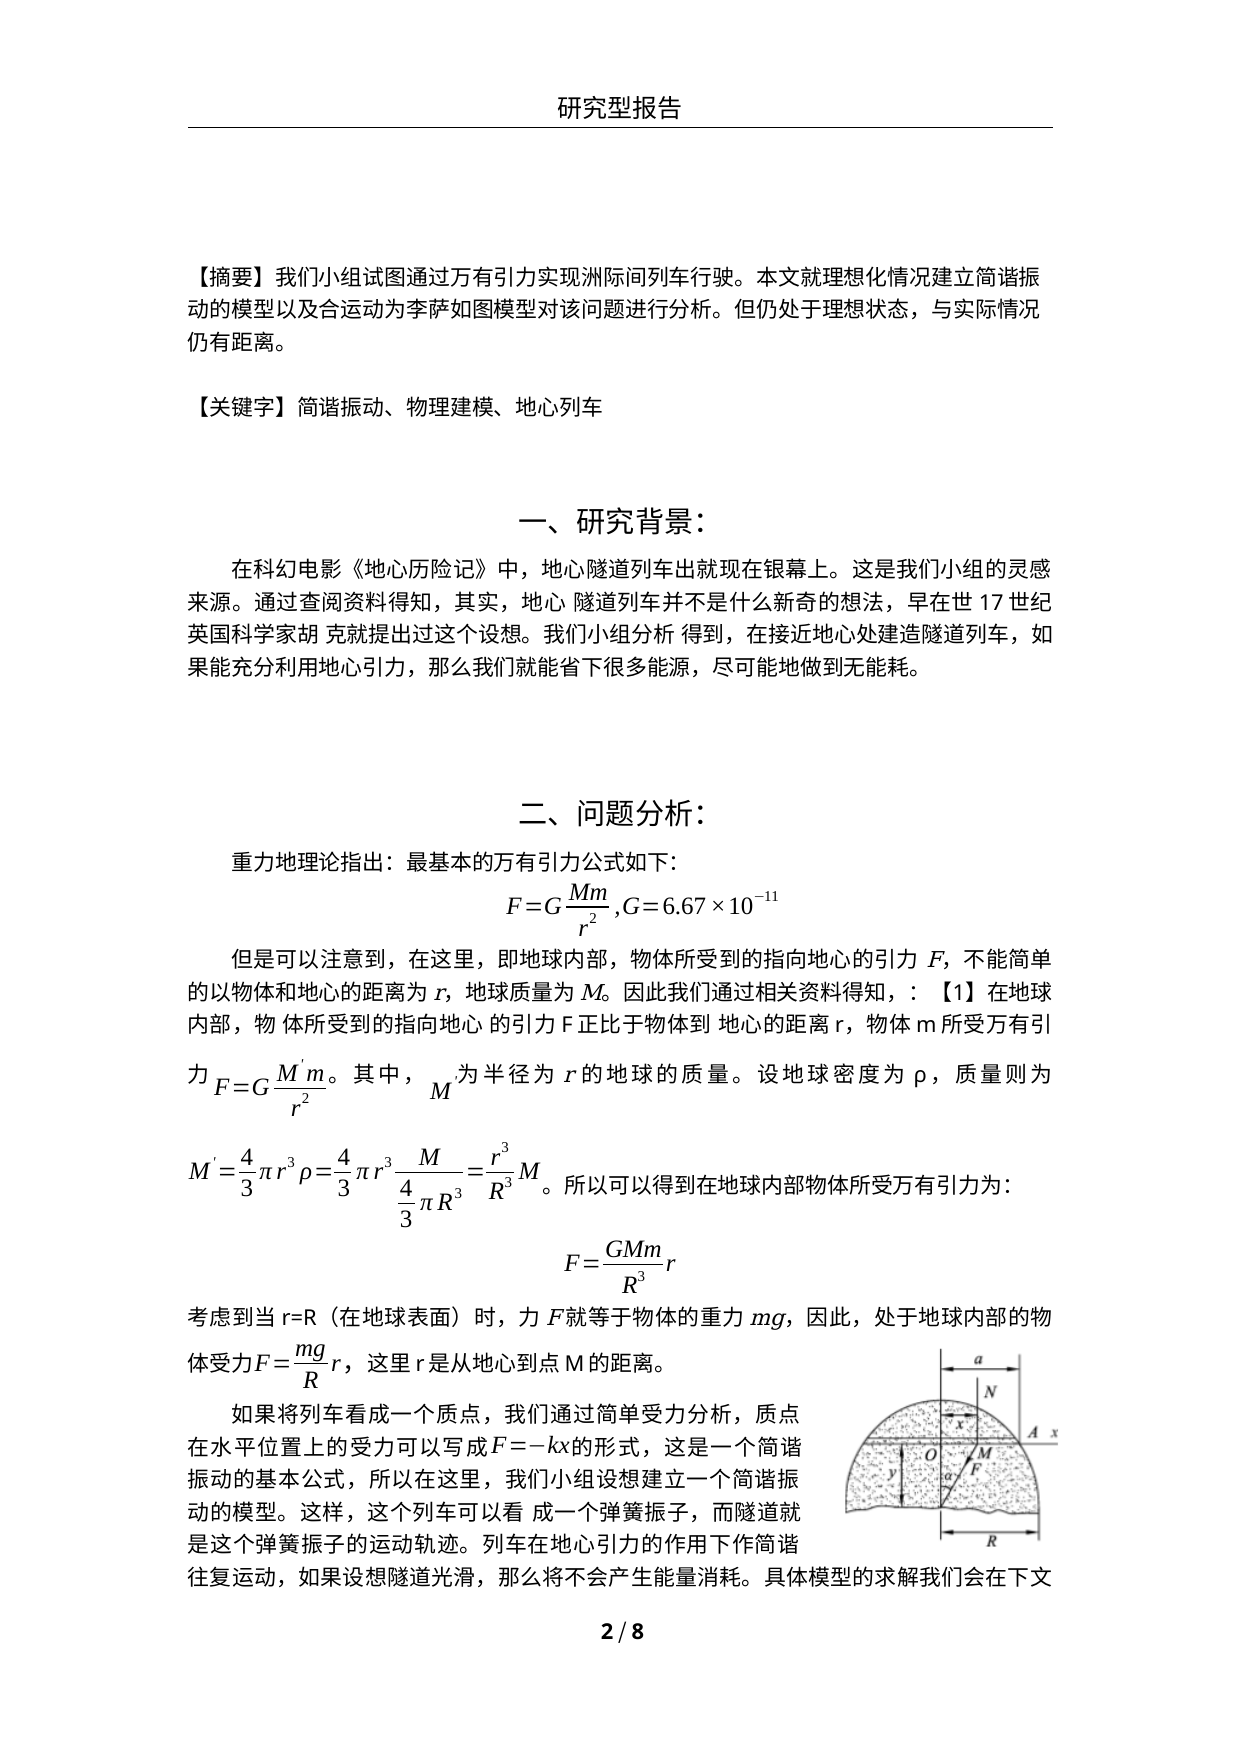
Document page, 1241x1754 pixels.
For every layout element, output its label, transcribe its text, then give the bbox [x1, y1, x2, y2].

text 重力地理论指出：最基本的万有引力公式如下： [187, 844, 1053, 877]
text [187, 1397, 1053, 1592]
text 一、研究背景： [187, 487, 1053, 552]
text 考虑到当r=R（在地球表面）时，力F就等于物体的重力mg，因此，处于地球内部的物体受力，这里r是从地心到点M的距离。 [187, 1299, 1053, 1397]
text 【摘要】我们小组试图通过万有引力实现洲际间列车行驶。本文就理想化情况建立简谐振动的模型以及合运动为李萨如图模型对该问题进行分析。但仍处于理想状态，与实际情况仍有距离。 [187, 259, 1053, 357]
text 但是可以注意到，在这里，即地球内部，物体所受到的指向地心的引力F，不能简单的以物体和地心的距离为r，地球质量为M。因此我们通过相关资料得知，：【1】在地球内部，物 体所受到的指向地心 的引力F正比于物体到a地心的距离r，物体m所受万有引力。其中，为半径为r的地球的质量。设地球密度为ρ，质量则为。所以可以得到在地球内部物体所受万有引力为： [187, 942, 1053, 1234]
text 【关键字】简谐振动、物理建模、地心列车 [187, 389, 1053, 422]
text 在科幻电影《地心历险记》中，地心隧道列车出就现在银幕上。这是我们小组的灵感来源。通过查阅资料得知，其实，地心a隧道列车并不是什么新奇的想法，早在世17世纪，英国科学家胡a克就提出过这个设想。我们小组分析a得到，在接近地心处建造隧道列车，如果能充分利用地心引力，那么我们就能省下很多能源，尽可能地做到无能耗。 [187, 552, 1053, 682]
text 二、问题分析： [187, 779, 1053, 844]
picture [820, 1338, 1082, 1556]
